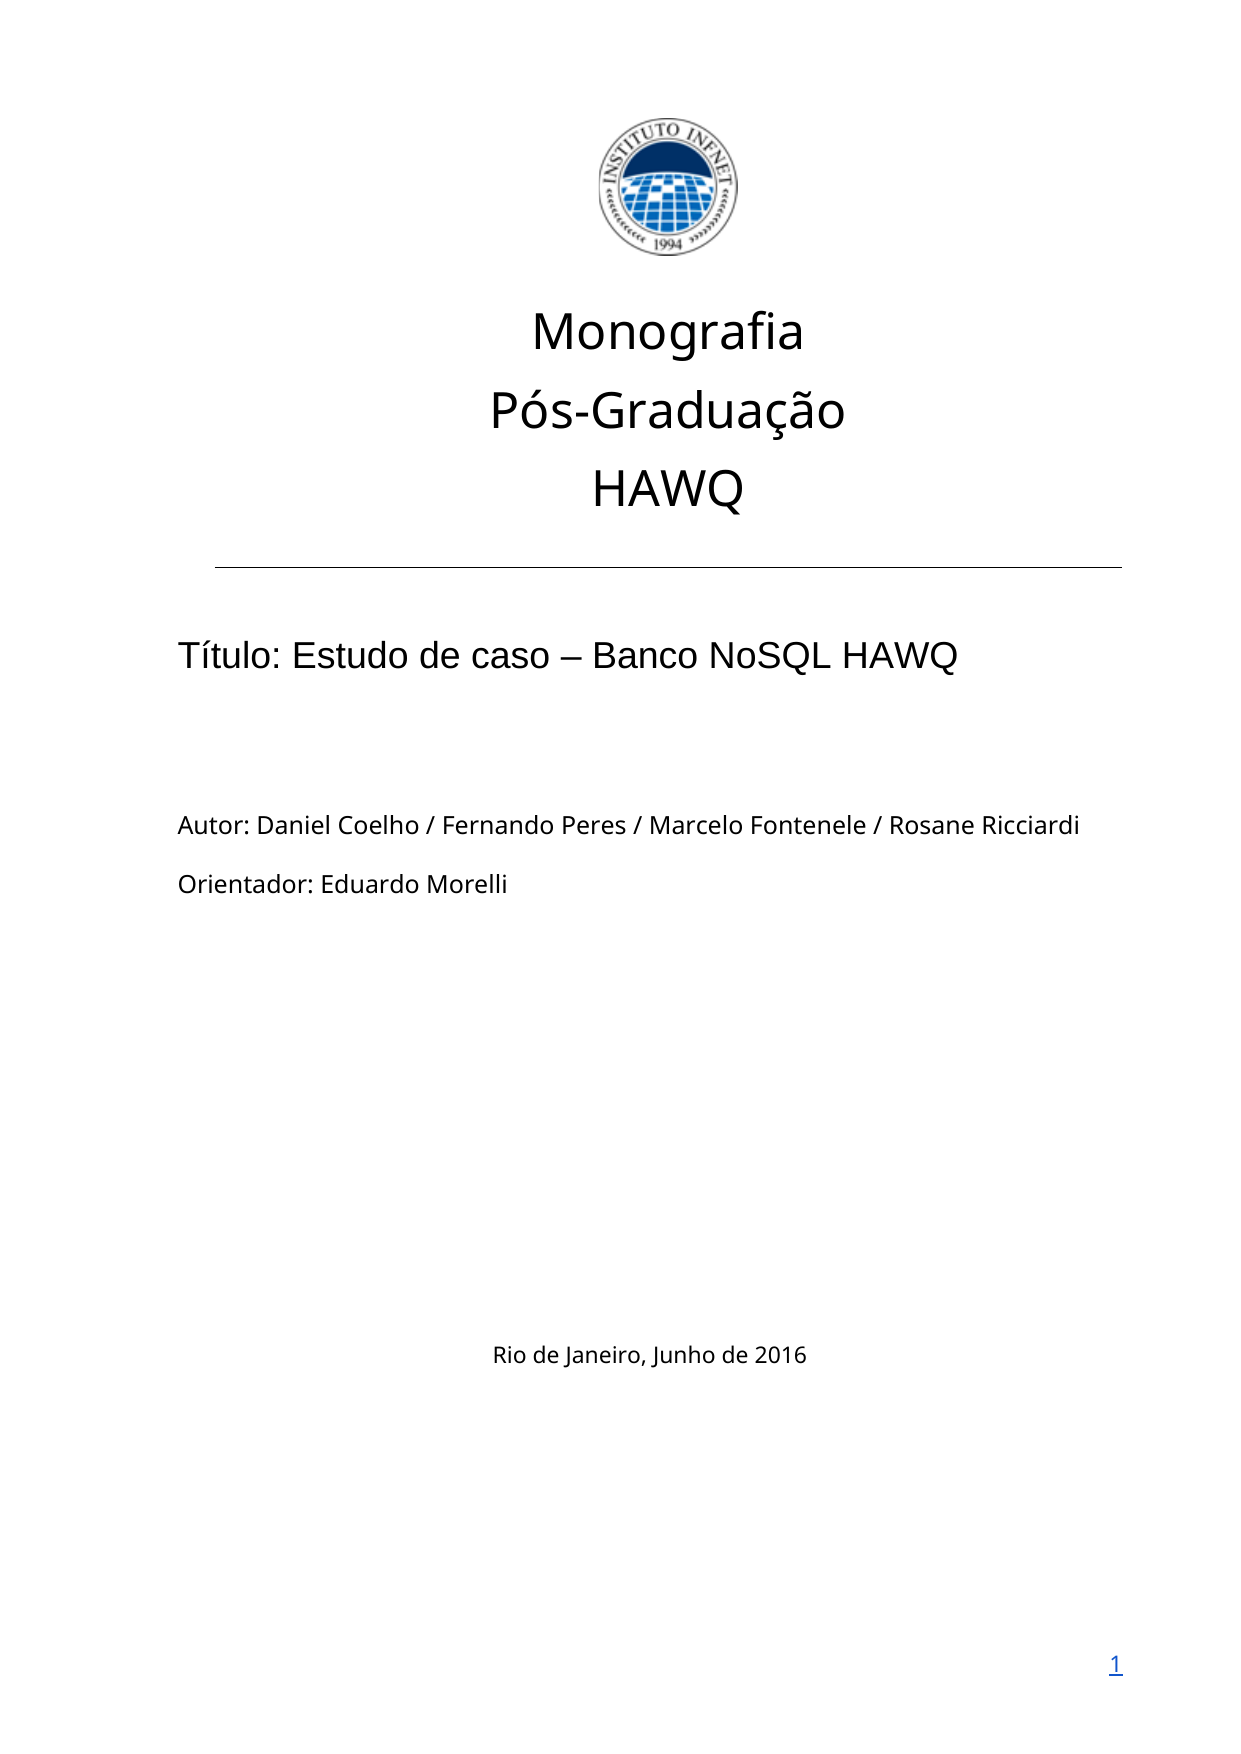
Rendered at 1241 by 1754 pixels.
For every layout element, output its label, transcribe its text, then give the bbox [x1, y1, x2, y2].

text Rio de Janeiro, Junho de 2016 [177, 1339, 1122, 1370]
text Pós-Graduação [215, 374, 1122, 443]
text Autor: Daniel Coelho / Fernando Peres / Marcelo Fontenele / Rosane Ricciardi [177, 807, 1122, 841]
text Título: Estudo de caso – Banco NoSQL HAWQ [177, 633, 1122, 676]
picture [598, 118, 738, 256]
text Monografia [215, 296, 1122, 364]
text HAWQ [215, 453, 1122, 521]
text Orientador: Eduardo Morelli [177, 866, 1122, 901]
